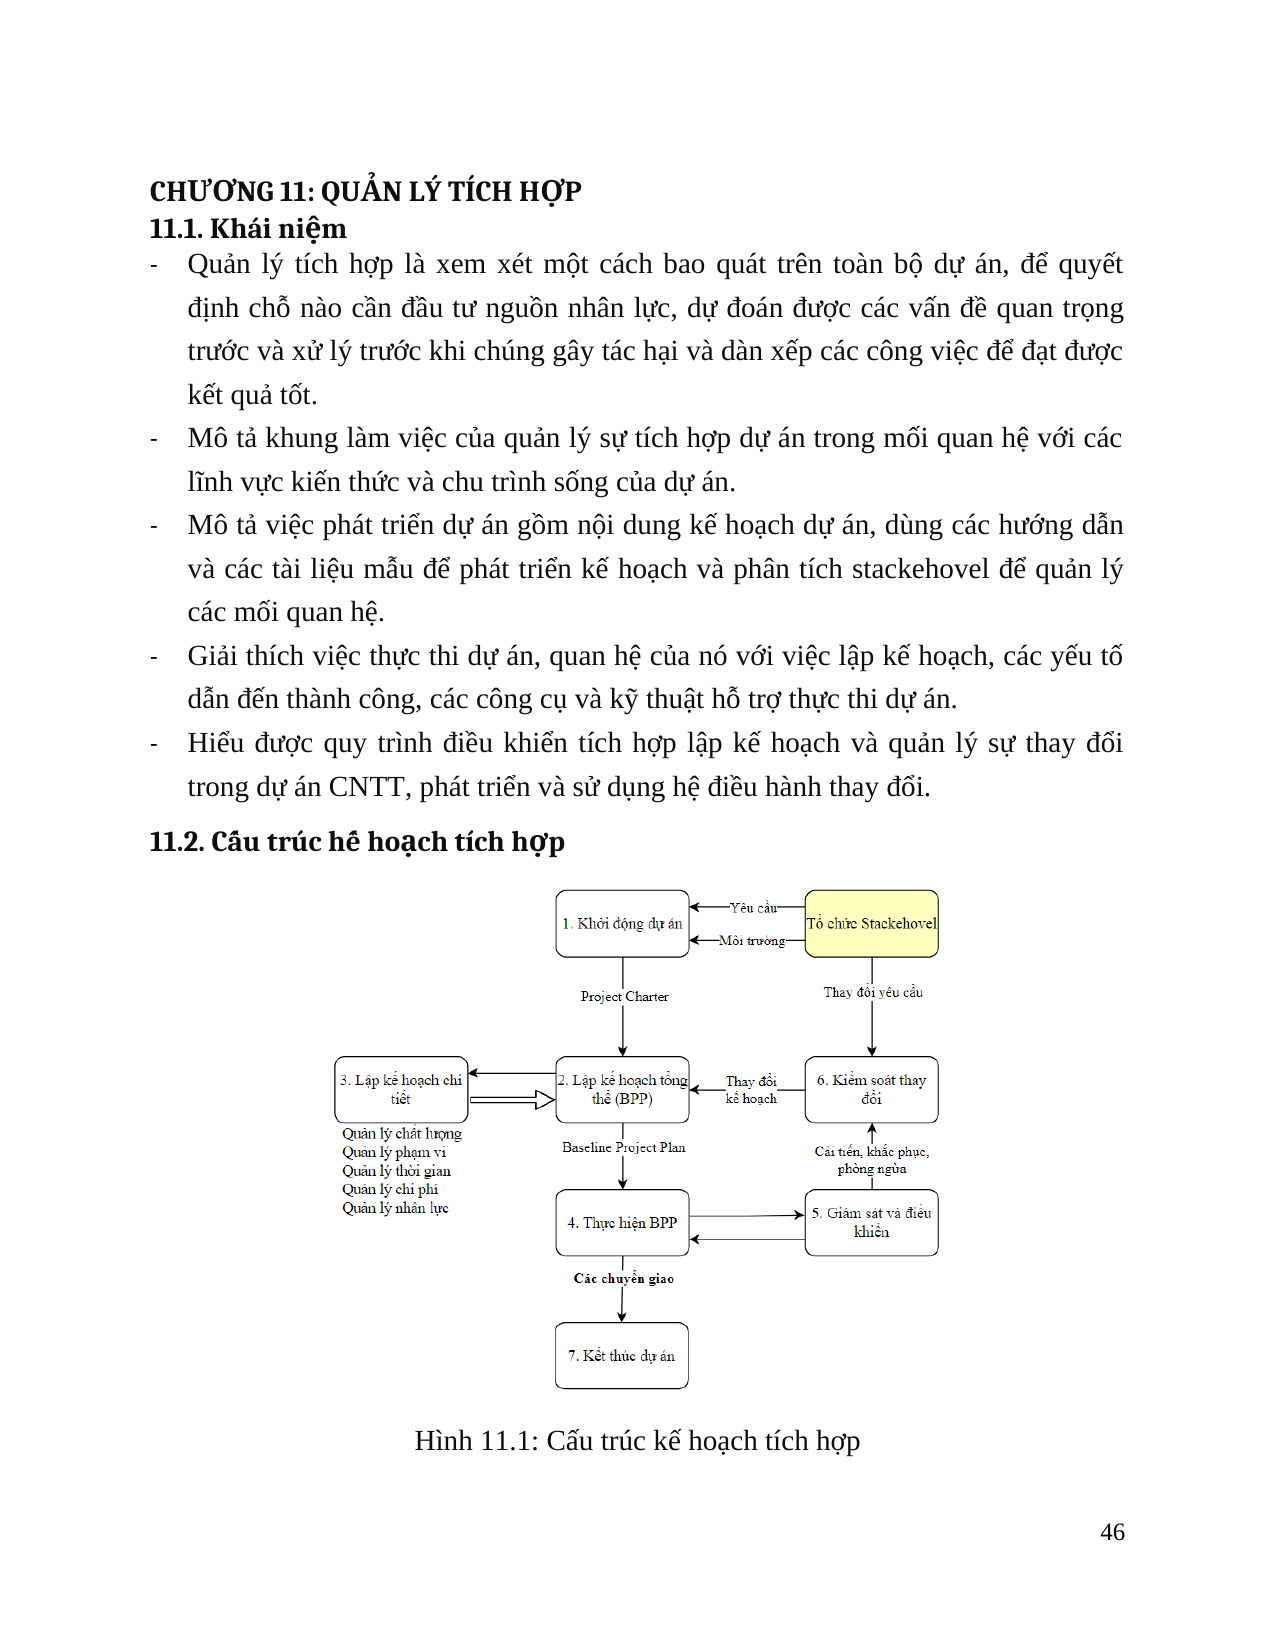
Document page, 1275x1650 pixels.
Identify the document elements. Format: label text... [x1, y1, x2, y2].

list Mô tả khung làm việc của quản lý sự tích hợp dự án trong mối quan hệ với các lĩnh vực kiến thức và chu trình sống của dự án. [150, 420, 1125, 497]
list Quản lý tích hợp là xem xét một cách bao quát trên toàn bộ dự án, để quyết định chỗ nào cần đầu tư nguồn nhân lực, dự đoán được các vấn đề quan trọng trước và xử lý trước khi chúng gây tác hại và dàn xếp các công việc để đạt được kết quả tốt. [150, 246, 1125, 410]
subtitle CHƯƠNG 11: QUẢN LÝ TÍCH HỢP [150, 175, 1125, 208]
list Mô tả việc phát triển dự án gồm nội dung kế hoạch dự án, dùng các hướng dẫn và các tài liệu mẫu để phát triển kế hoạch và phân tích stackehovel để quản lý các mối quan hệ. [150, 507, 1125, 628]
subtitle 11.1. Khái niệm [150, 213, 1125, 246]
subtitle 11.2. Cấu trúc hế hoạch tích hợp [150, 825, 1125, 858]
list Giải thích việc thực thi dự án, quan hệ của nó với việc lập kế hoạch, các yếu tố dẫn đến thành công, các công cụ và kỹ thuật hỗ trợ thực thi dự án. [150, 638, 1125, 715]
picture [322, 858, 953, 1403]
text Hình 11.1: Cấu trúc kế hoạch tích hợp [150, 1423, 1125, 1457]
list Hiểu được quy trình điều khiển tích hợp lập kế hoạch và quản lý sự thay đổi trong dự án CNTT, phát triển và sử dụng hệ điều hành thay đổi. [150, 725, 1125, 802]
